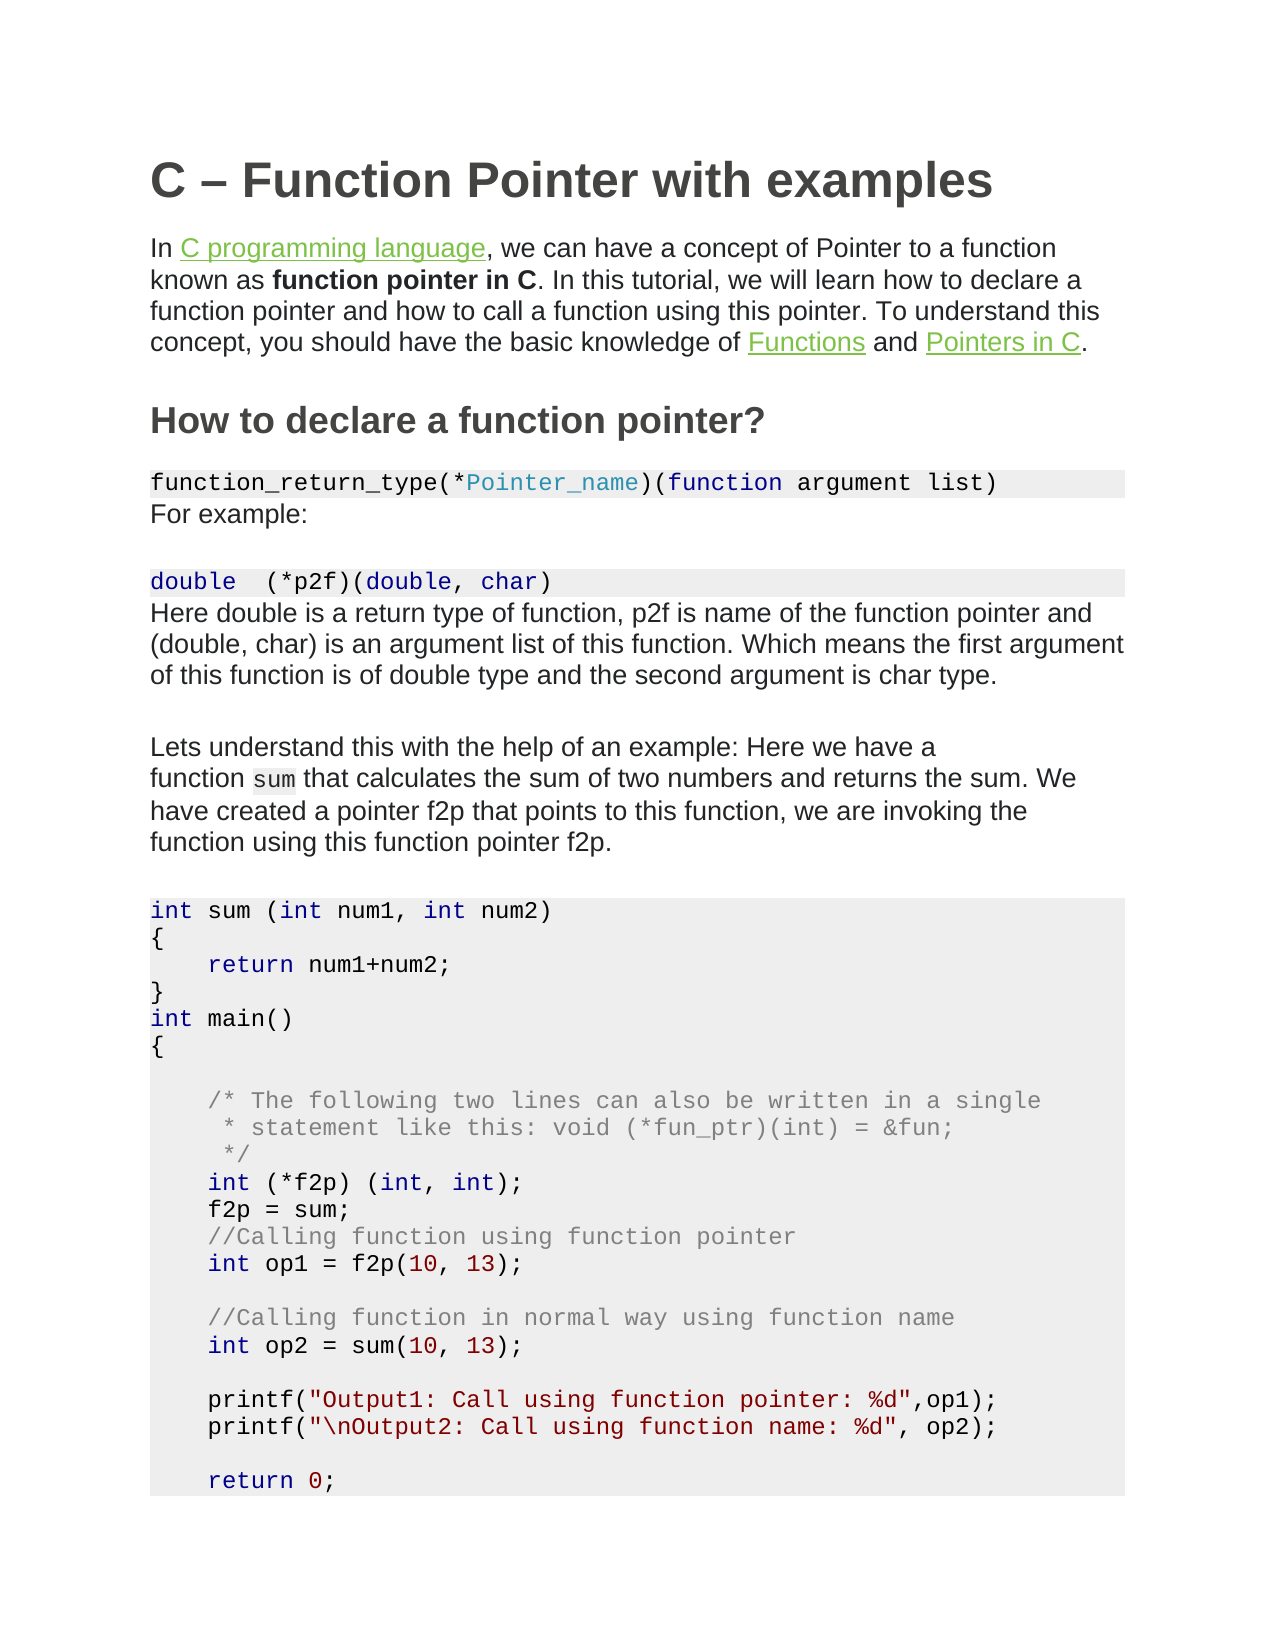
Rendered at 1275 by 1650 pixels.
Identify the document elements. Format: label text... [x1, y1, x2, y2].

text */ [150, 1143, 1125, 1170]
text return num1+num2; [150, 952, 1125, 979]
text f2p = sum; [150, 1197, 1125, 1224]
text In C programming language, we can have a concept of Pointer to a function known as function pointer in C. In this tutorial, we will learn how to declare a function pointer and how to call a function using this pointer. To understand this concept, you should have the basic knowledge of Functions and Pointers in C. [150, 232, 1125, 357]
text int main() [150, 1007, 1125, 1034]
text double (*p2f)(double, char) [150, 569, 1125, 597]
text For example: [150, 498, 1125, 529]
text return 0; [150, 1469, 1125, 1496]
text int op2 = sum(10, 13); [150, 1333, 1125, 1360]
text * statement like this: void (*fun_ptr)(int) = &fun; [150, 1116, 1125, 1143]
text } [150, 979, 1125, 1007]
text Lets understand this with the help of an example: Here we have a function sum that calculates the sum of two numbers and returns the sum. We have created a pointer f2p that points to this function, we are invoking the function using this function pointer f2p. [150, 731, 1125, 857]
text printf("\nOutput2: Call using function name: %d", op2); [150, 1414, 1125, 1442]
text Here double is a return type of function, p2f is name of the function pointer and (double, char) is an argument list of this function. Which means the first argument of this function is of double type and the second argument is char type. [150, 597, 1125, 690]
subtitle C – Function Pointer with examples [150, 150, 1125, 207]
text /* The following two lines can also be written in a single [150, 1088, 1125, 1116]
text printf("Output1: Call using function pointer: %d",op1); [150, 1387, 1125, 1414]
text int sum (int num1, int num2) [150, 898, 1125, 925]
text function_return_type(*Pointer_name)(function argument list) [150, 470, 1125, 498]
subtitle How to declare a function pointer? [150, 398, 1125, 441]
text //Calling function using function pointer [150, 1224, 1125, 1251]
text int op1 = f2p(10, 13); [150, 1251, 1125, 1279]
text //Calling function in normal way using function name [150, 1306, 1125, 1333]
text { [150, 925, 1125, 952]
text int (*f2p) (int, int); [150, 1170, 1125, 1197]
text { [150, 1034, 1125, 1061]
